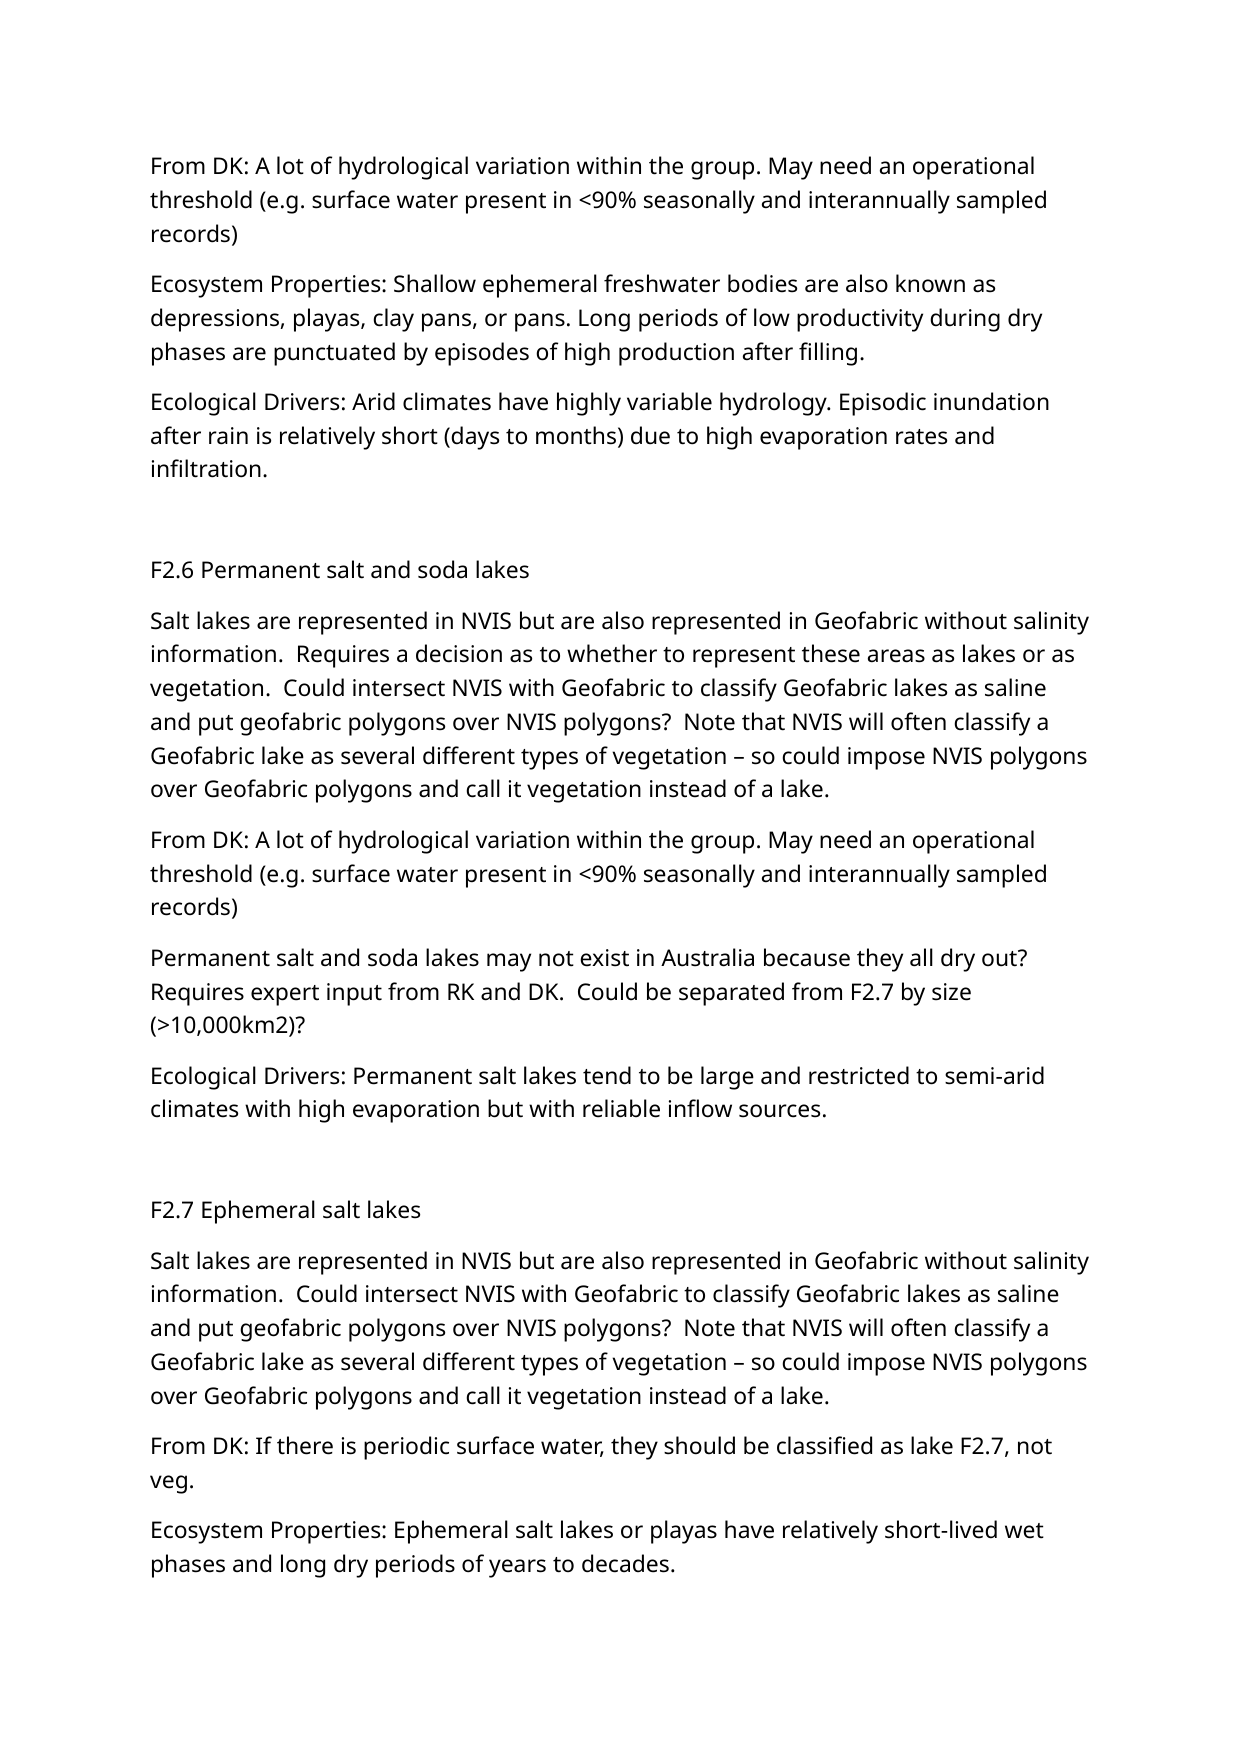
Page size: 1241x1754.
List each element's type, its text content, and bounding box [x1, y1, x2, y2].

text Salt lakes are represented in NVIS but are also represented in Geofabric without salinity information. Requires a decision as to whether to represent these areas as lakes or as vegetation. Could intersect NVIS with Geofabric to classify Geofabric lakes as saline and put geofabric polygons over NVIS polygons? Note that NVIS will often classify a Geofabric lake as several different types of vegetation – so could impose NVIS polygons over Geofabric polygons and call it vegetation instead of a lake. [150, 604, 1090, 804]
text Ecological Drivers: Permanent salt lakes tend to be large and restricted to semi-arid climates with high evaporation but with reliable inflow sources. [150, 1059, 1090, 1124]
text Salt lakes are represented in NVIS but are also represented in Geofabric without salinity information. Could intersect NVIS with Geofabric to classify Geofabric lakes as saline and put geofabric polygons over NVIS polygons? Note that NVIS will often classify a Geofabric lake as several different types of vegetation – so could impose NVIS polygons over Geofabric polygons and call it vegetation instead of a lake. [150, 1244, 1090, 1411]
text F2.7 Ephemeral salt lakes [150, 1194, 1090, 1225]
text Ecological Drivers: Arid climates have highly variable hydrology. Episodic inundation after rain is relatively short (days to months) due to high evaporation rates and infiltration. [150, 386, 1090, 484]
text F2.6 Permanent salt and soda lakes [150, 554, 1090, 585]
text From DK: If there is periodic surface water, they should be classified as lake F2.7, not veg. [150, 1430, 1090, 1495]
text From DK: A lot of hydrological variation within the group. May need an operational threshold (e.g. surface water present in <90% seasonally and interannually sampled records) [150, 824, 1090, 922]
text From DK: A lot of hydrological variation within the group. May need an operational threshold (e.g. surface water present in <90% seasonally and interannually sampled records) [150, 150, 1090, 249]
text Permanent salt and soda lakes may not exist in Australia because they all dry out? Requires expert input from RK and DK. Could be separated from F2.7 by size (>10,000km2)? [150, 942, 1090, 1040]
text Ecosystem Properties: Shallow ephemeral freshwater bodies are also known as depressions, playas, clay pans, or pans. Long periods of low productivity during dry phases are punctuated by episodes of high production after filling. [150, 268, 1090, 367]
text Ecosystem Properties: Ephemeral salt lakes or playas have relatively short-lived wet phases and long dry periods of years to decades. [150, 1514, 1090, 1579]
